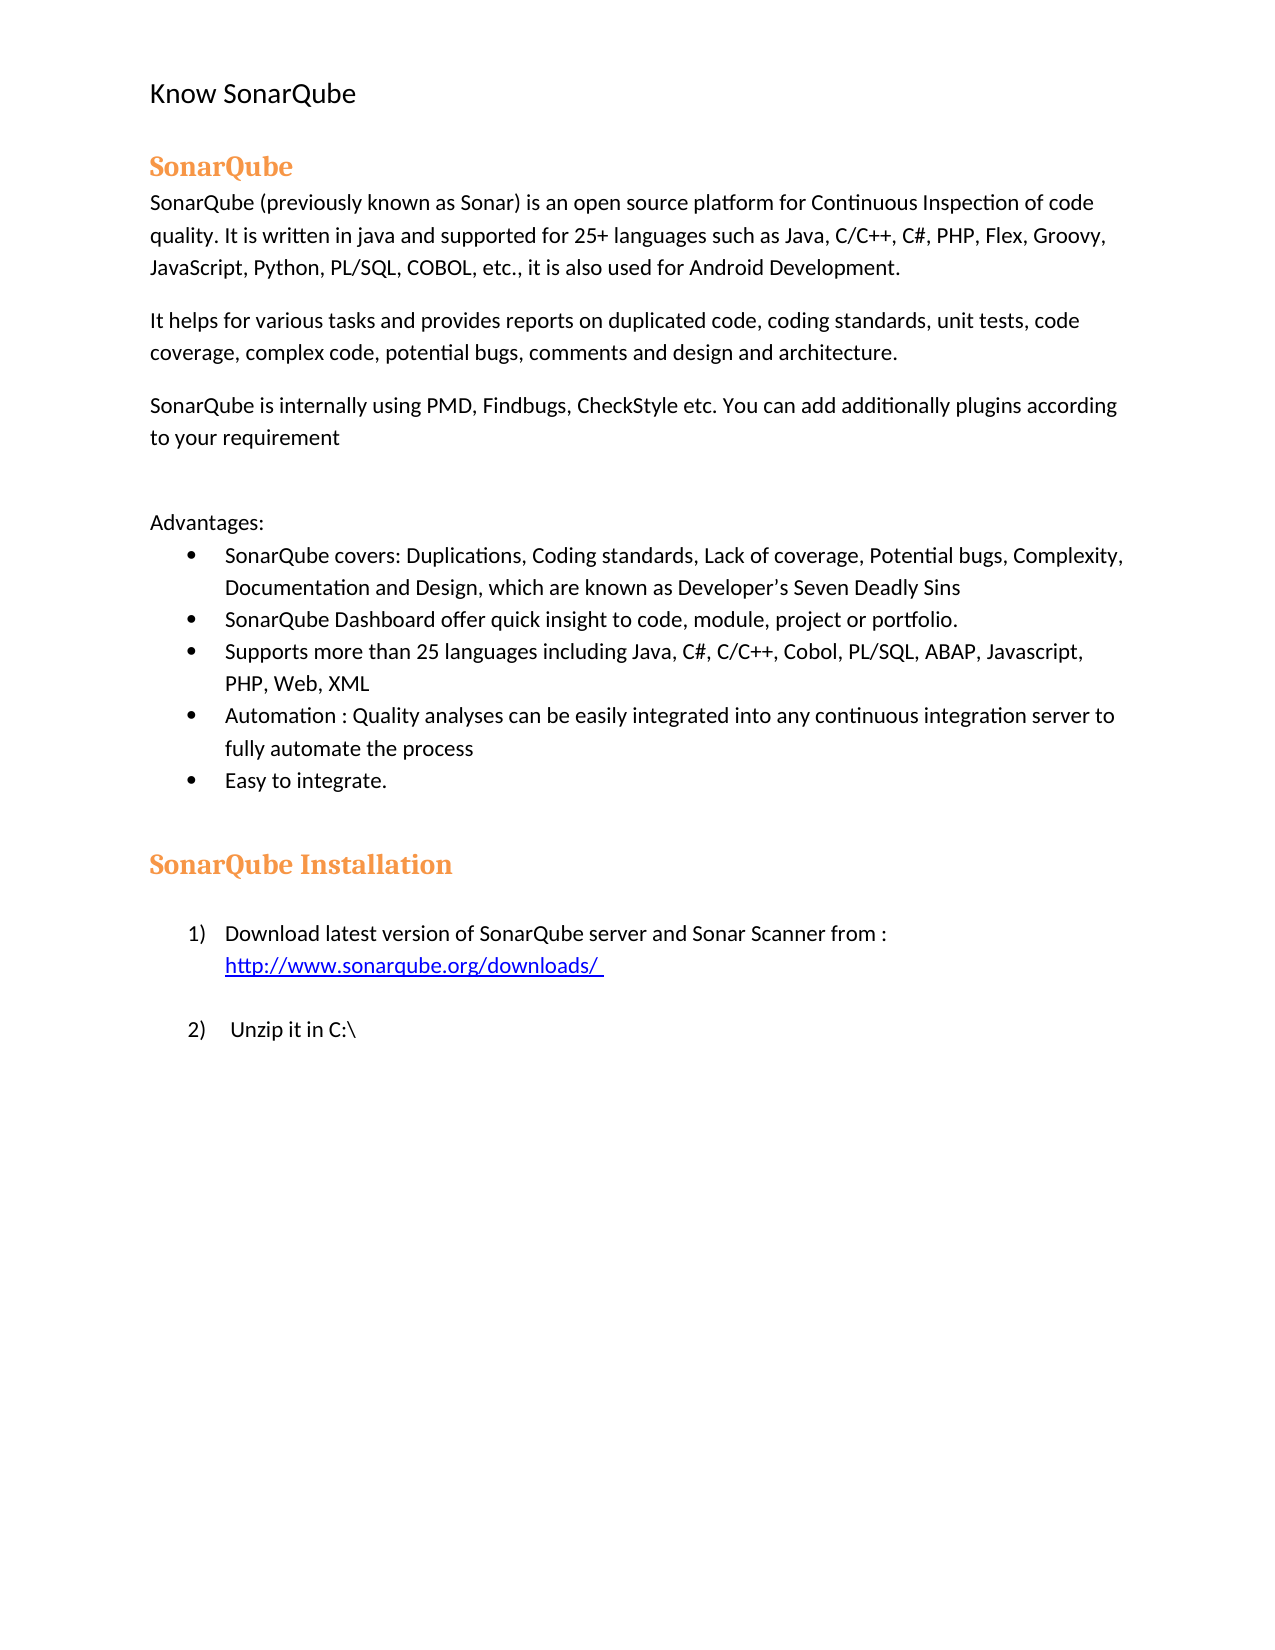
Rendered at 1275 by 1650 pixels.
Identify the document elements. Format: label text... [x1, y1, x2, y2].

text SonarQube (previously known as Sonar) is an open source platform for Continuous Inspection of code quality. It is written in java and supported for 25+ languages such as Java, C/C++, C#, PHP, Flex, Groovy, JavaScript, Python, PL/SQL, COBOL, etc., it is also used for Android Development. [150, 188, 1125, 281]
list SonarQube covers: Duplications, Coding standards, Lack of coverage, Potential bugs, Complexity, Documentation and Design, which are known as Developer’s Seven Deadly Sins [187, 541, 1125, 601]
list Download latest version of SonarQube server and Sonar Scanner from : [187, 919, 1125, 947]
text http://www.sonarqube.org/downloads/ [150, 951, 1125, 979]
list Unzip it in C:\ [187, 1016, 1125, 1043]
subtitle SonarQube Installation [150, 848, 1125, 882]
text SonarQube is internally using PMD, Findbugs, CheckStyle etc. You can add additionally plugins according to your requirement [150, 391, 1125, 451]
text Advantages: [150, 508, 1125, 537]
subtitle SonarQube [150, 150, 1125, 183]
list Automation : Quality analyses can be easily integrated into any continuous integration server to fully automate the process [187, 702, 1125, 762]
list Supports more than 25 languages including Java, C#, C/C++, Cobol, PL/SQL, ABAP, Javascript, PHP, Web, XML [187, 637, 1125, 697]
list Easy to integrate. [187, 766, 1125, 794]
list SonarQube Dashboard offer quick insight to code, module, project or portfolio. [187, 605, 1125, 633]
text It helps for various tasks and provides reports on duplicated code, coding standards, unit tests, code coverage, complex code, potential bugs, comments and design and architecture. [150, 306, 1125, 366]
